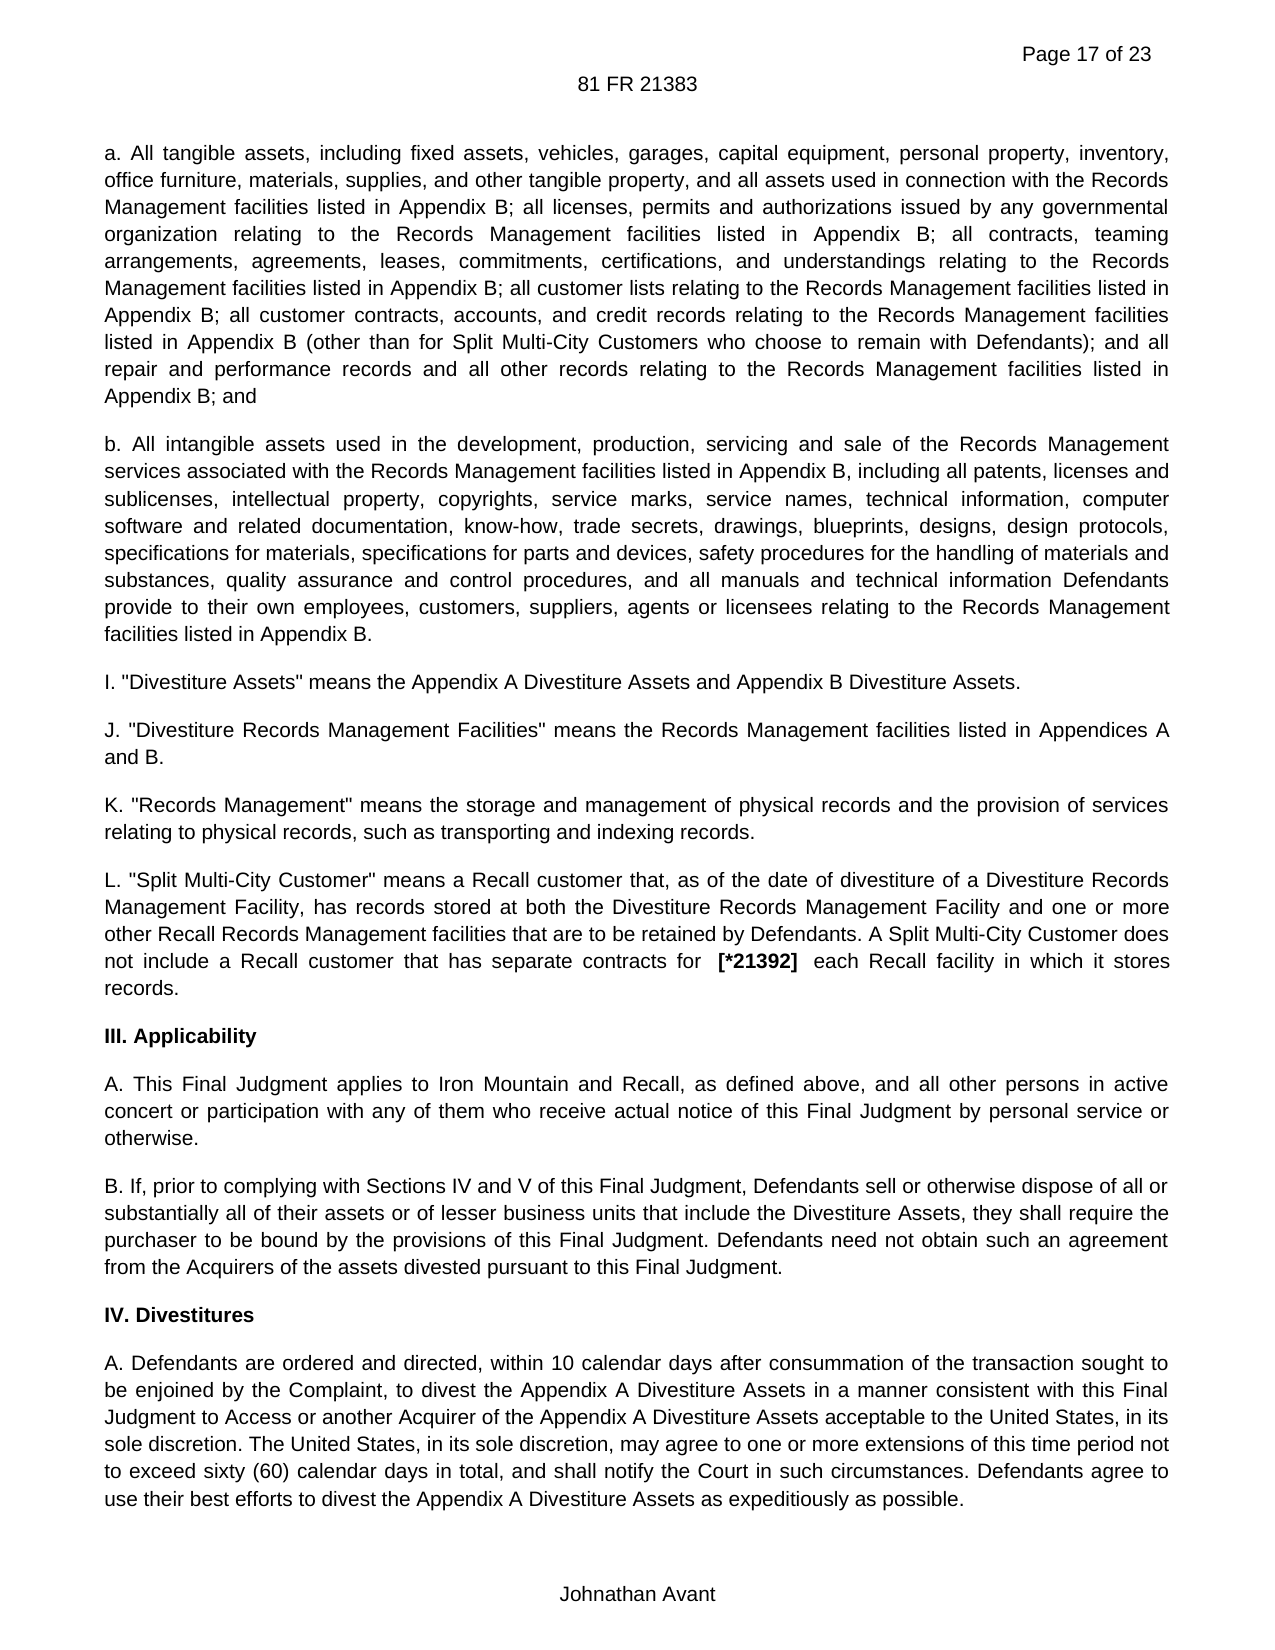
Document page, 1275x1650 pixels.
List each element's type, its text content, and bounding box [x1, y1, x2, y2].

text b. All intangible assets used in the development, production, servicing and sale of the Records Management services associated with the Records Management facilities listed in Appendix B, including all patents, licenses and sublicenses, intellectual property, copyrights, service marks, service names, technical information, computer software and related documentation, know-how, trade secrets, drawings, blueprints, designs, design protocols, specifications for materials, specifications for parts and devices, safety procedures for the handling of materials and substances, quality assurance and control procedures, and all manuals and technical information Defendants provide to their own employees, customers, suppliers, agents or licensees relating to the Records Management facilities listed in Appendix B. [104, 429, 1171, 646]
text B. If, prior to complying with Sections IV and V of this Final Judgment, Defendants sell or otherwise dispose of all or substantially all of their assets or of lesser business units that include the Divestiture Assets, they shall require the purchaser to be bound by the provisions of this Final Judgment. Defendants need not obtain such an agreement from the Acquirers of the assets divested pursuant to this Final Judgment. [104, 1171, 1171, 1279]
text I. "Divestiture Assets" means the Appendix A Divestiture Assets and Appendix B Divestiture Assets. [104, 667, 1171, 694]
text K. "Records Management" means the storage and management of physical records and the provision of services relating to physical records, such as transporting and indexing records. [104, 789, 1171, 844]
text A. Defendants are ordered and directed, within 10 calendar days after consummation of the transaction sought to be enjoined by the Complaint, to divest the Appendix A Divestiture Assets in a manner consistent with this Final Judgment to Access or another Acquirer of the Appendix A Divestiture Assets acceptable to the United States, in its sole discretion. The United States, in its sole discretion, may agree to one or more extensions of this time period not to exceed sixty (60) calendar days in total, and shall notify the Court in such circumstances. Defendants agree to use their best efforts to divest the Appendix A Divestiture Assets as expeditiously as possible. [104, 1348, 1171, 1510]
text L. "Split Multi-City Customer" means a Recall customer that, as of the date of divestiture of a Divestiture Records Management Facility, has records stored at both the Divestiture Records Management Facility and one or more other Recall Records Management facilities that are to be retained by Defendants. A Split Multi-City Customer does not include a Recall customer that has separate contracts for [*21392] each Recall facility in which it stores records. [104, 864, 1171, 1000]
text A. This Final Judgment applies to Iron Mountain and Recall, as defined above, and all other persons in active concert or participation with any of them who receive actual notice of this Final Judgment by personal service or otherwise. [104, 1069, 1171, 1150]
text a. All tangible assets, including fixed assets, vehicles, garages, capital equipment, personal property, inventory, office furniture, materials, supplies, and other tangible property, and all assets used in connection with the Records Management facilities listed in Appendix B; all licenses, permits and authorizations issued by any governmental organization relating to the Records Management facilities listed in Appendix B; all contracts, teaming arrangements, agreements, leases, commitments, certifications, and understandings relating to the Records Management facilities listed in Appendix B; all customer lists relating to the Records Management facilities listed in Appendix B; all customer contracts, accounts, and credit records relating to the Records Management facilities listed in Appendix B (other than for Split Multi-City Customers who choose to remain with Defendants); and all repair and performance records and all other records relating to the Records Management facilities listed in Appendix B; and [104, 137, 1171, 408]
text IV. Divestitures [104, 1300, 1171, 1327]
text III. Applicability [104, 1021, 1171, 1048]
text J. "Divestiture Records Management Facilities" means the Records Management facilities listed in Appendices A and B. [104, 714, 1171, 769]
